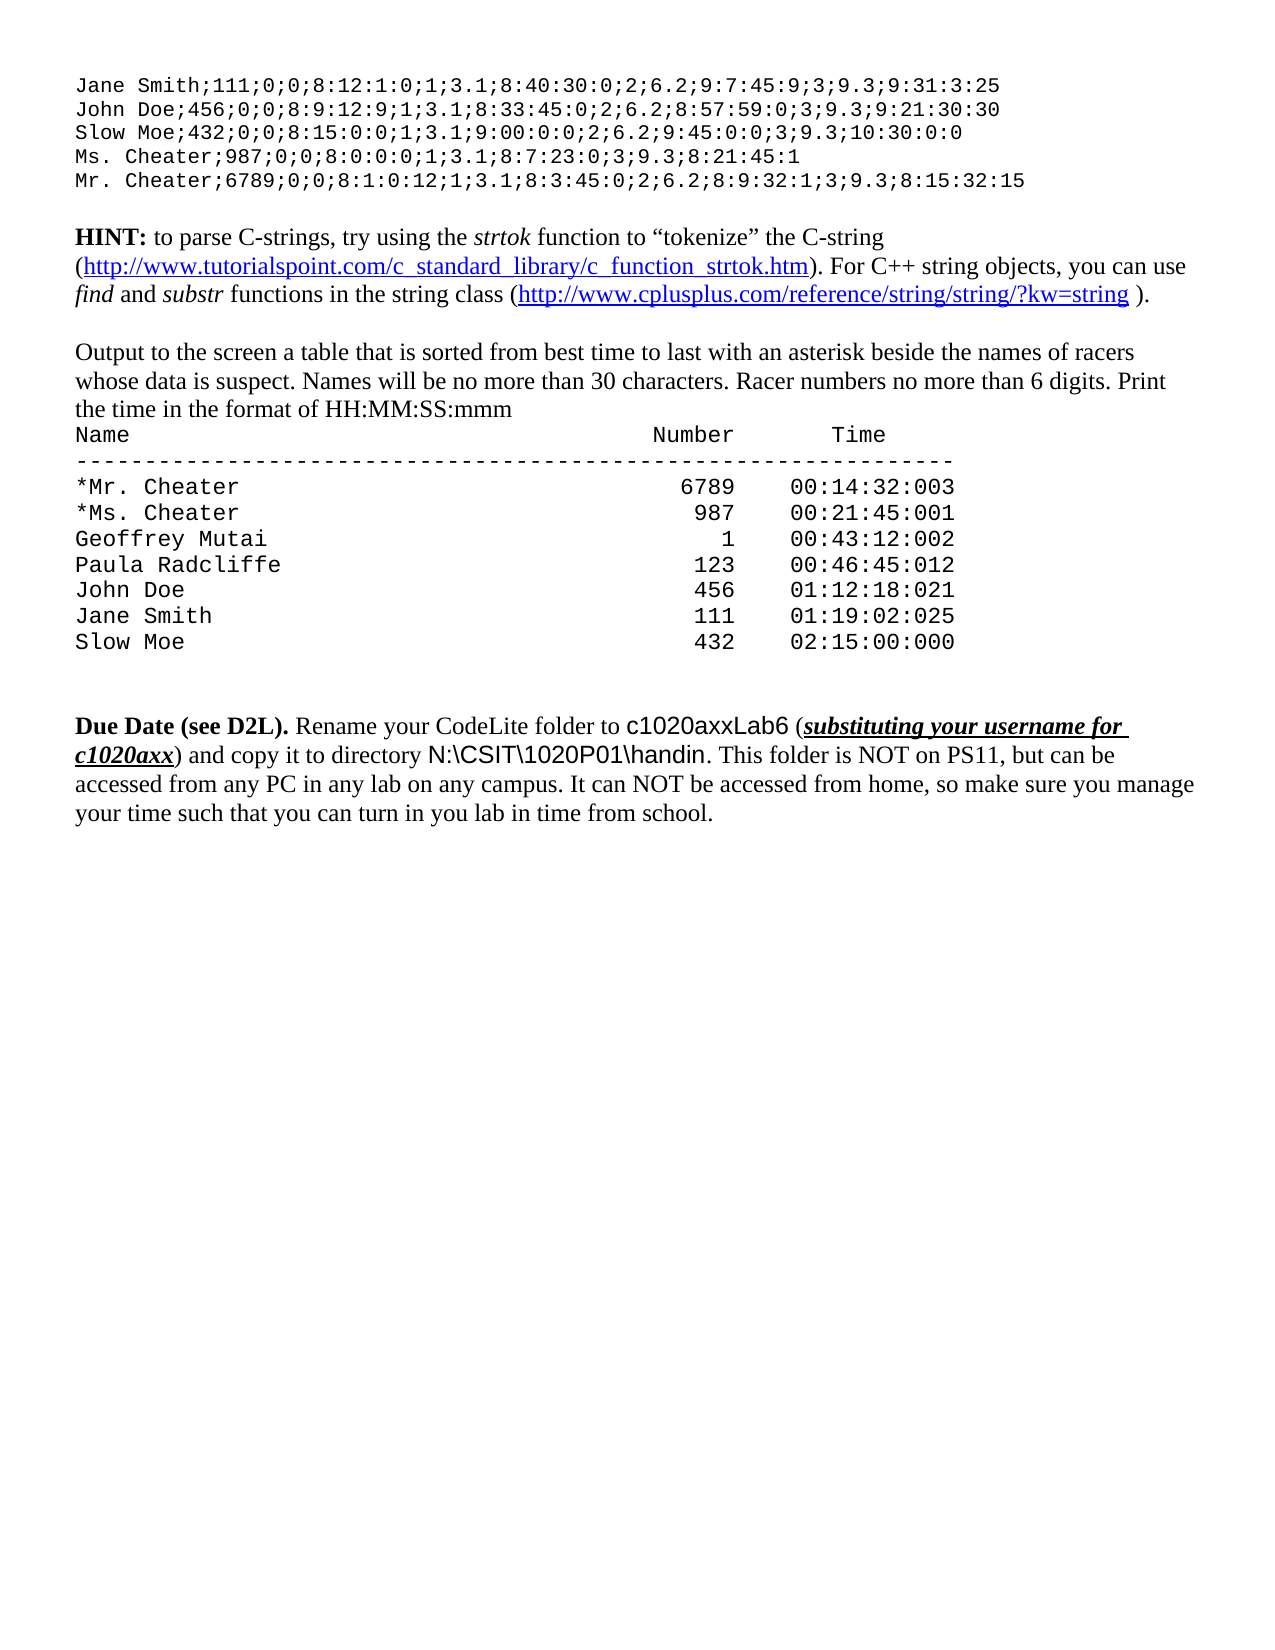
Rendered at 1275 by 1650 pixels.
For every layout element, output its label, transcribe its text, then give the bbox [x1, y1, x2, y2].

text John Doe 456 01:12:18:021 [75, 579, 1200, 605]
text Name Number Time [75, 423, 1200, 449]
text Paula Radcliffe 123 00:46:45:012 [75, 553, 1200, 579]
text *Ms. Cheater 987 00:21:45:001 [75, 501, 1200, 527]
text Jane Smith;111;0;0;8:12:1:0;1;3.1;8:40:30:0;2;6.2;9:7:45:9;3;9.3;9:31:3:25 [75, 75, 1200, 99]
text ---------------------------------------------------------------- [75, 449, 1200, 475]
text Slow Moe 432 02:15:00:000 [75, 631, 1200, 657]
text Due Date (see D2L). Rename your CodeLite folder to c1020axxLab6 (substituting your username for c1020axx) and copy it to directory N:\CSIT\1020P01\handin. This folder is NOT on PS11, but can be accessed from any PC in any lab on any campus. It can NOT be accessed from home, so make sure you manage your time such that you can turn in you lab in time from school. [75, 711, 1200, 827]
text Mr. Cheater;6789;0;0;8:1:0:12;1;3.1;8:3:45:0;2;6.2;8:9:32:1;3;9.3;8:15:32:15 [75, 169, 1200, 193]
text Output to the screen a table that is sorted from best time to last with an asterisk beside the names of racers whose data is suspect. Names will be no more than 30 characters. Racer numbers no more than 6 digits. Print the time in the format of HH:MM:SS:mmm [75, 337, 1200, 423]
text Geoffrey Mutai 1 00:43:12:002 [75, 527, 1200, 553]
text *Mr. Cheater 6789 00:14:32:003 [75, 475, 1200, 501]
text John Doe;456;0;0;8:9:12:9;1;3.1;8:33:45:0;2;6.2;8:57:59:0;3;9.3;9:21:30:30 [75, 99, 1200, 122]
text HINT: to parse C-strings, try using the strtok function to “tokenize” the C-string (http://www.tutorialspoint.com/c_standard_library/c_function_strtok.htm). For C++ string objects, you can use find and substr functions in the string class (http://www.cplusplus.com/reference/string/string/?kw=string ). [75, 222, 1200, 308]
text Ms. Cheater;987;0;0;8:0:0:0;1;3.1;8:7:23:0;3;9.3;8:21:45:1 [75, 146, 1200, 169]
text Jane Smith 111 01:19:02:025 [75, 605, 1200, 631]
text Slow Moe;432;0;0;8:15:0:0;1;3.1;9:00:0:0;2;6.2;9:45:0:0;3;9.3;10:30:0:0 [75, 122, 1200, 146]
